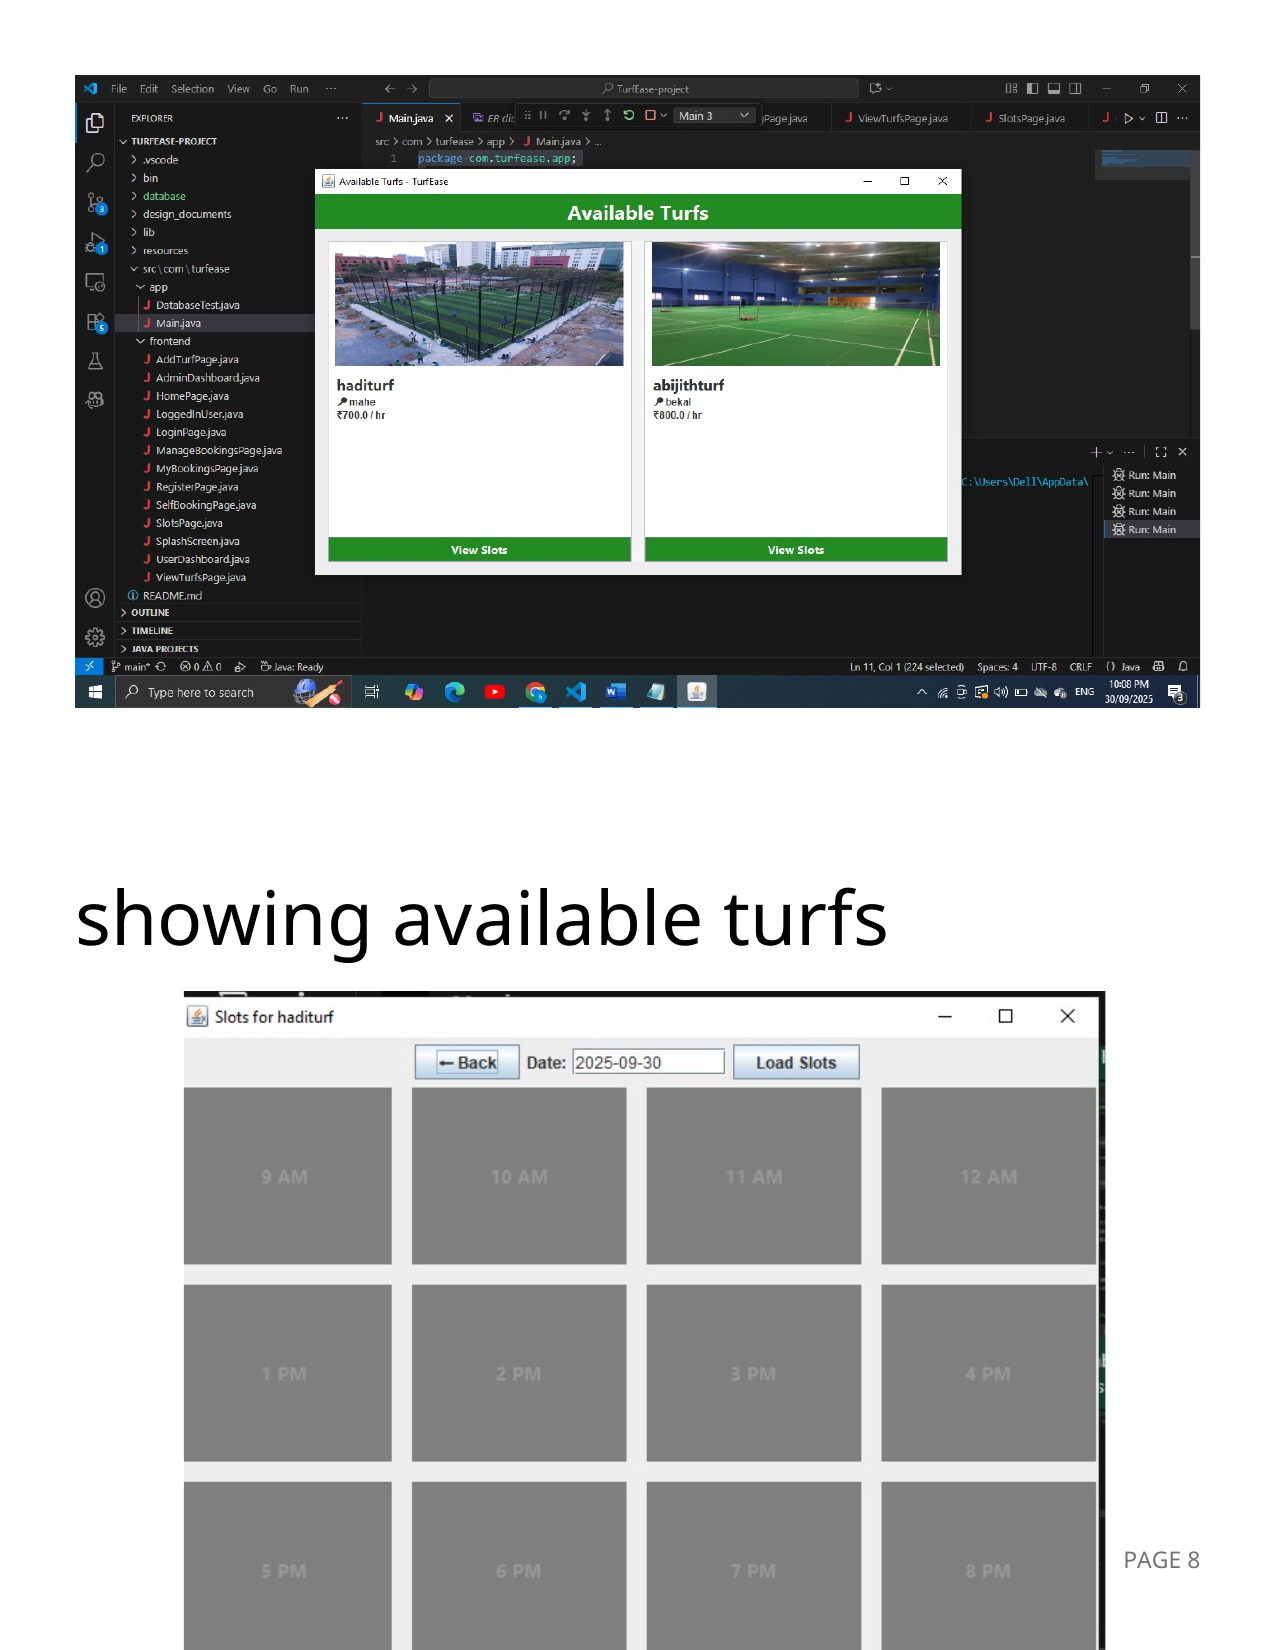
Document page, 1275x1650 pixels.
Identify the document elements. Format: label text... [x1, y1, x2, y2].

picture [183, 991, 1106, 1650]
text showing available turfs [75, 865, 1200, 967]
picture [75, 75, 1200, 708]
